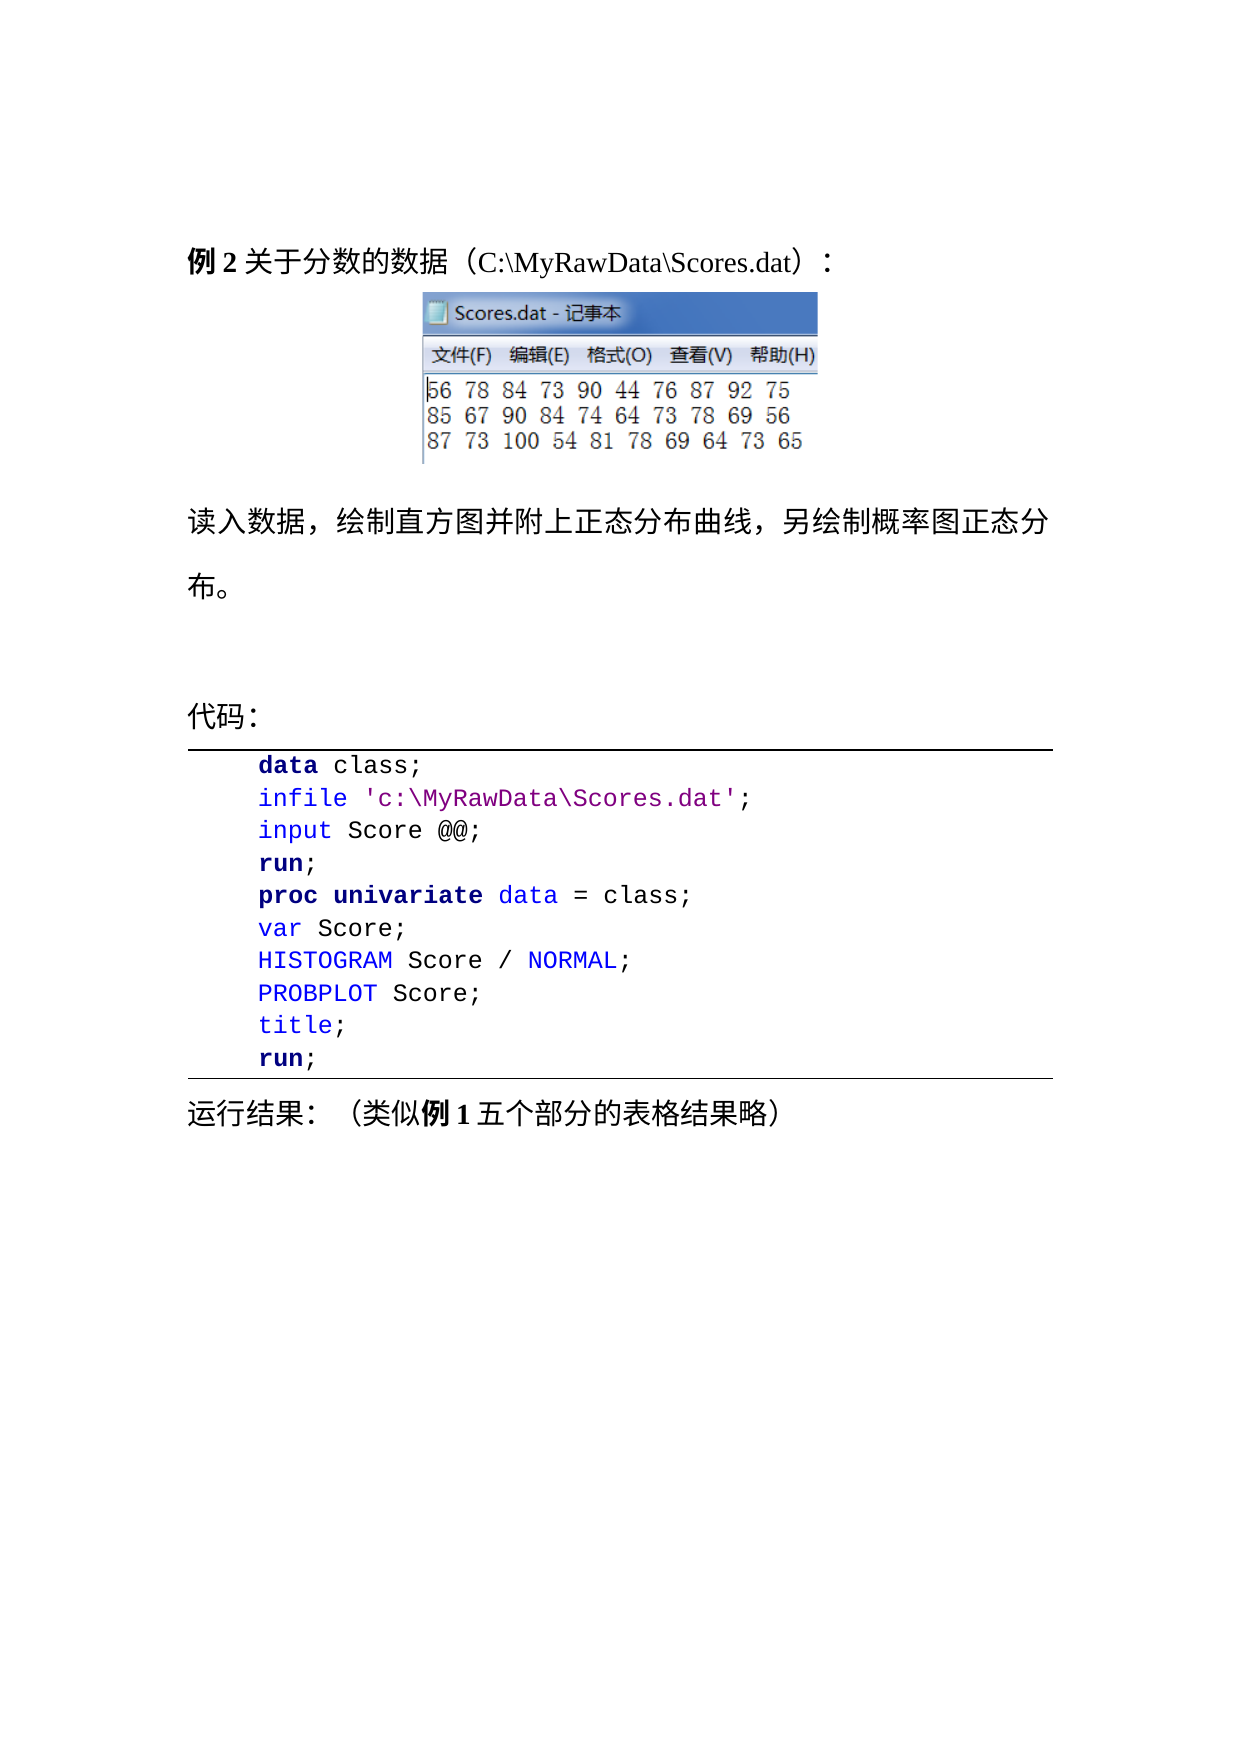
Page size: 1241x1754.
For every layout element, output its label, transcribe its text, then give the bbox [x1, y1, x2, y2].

text 例2 关于分数的数据（C:\MyRawData\Scores.dat）： [187, 227, 1053, 292]
text 代码： [187, 682, 1053, 751]
text input Score @@; [187, 816, 1053, 848]
text run; [187, 1043, 1053, 1079]
text data class; [187, 751, 1053, 783]
text var Score; [187, 913, 1053, 946]
text proc univariate data = class; [187, 881, 1053, 913]
text 读入数据，绘制直方图并附上正态分布曲线，另绘制概率图正态分布。 [187, 487, 1053, 617]
text title; [187, 1011, 1053, 1043]
picture [422, 292, 818, 464]
text PROBPLOT Score; [187, 978, 1053, 1011]
text HISTOGRAM Score / NORMAL; [187, 946, 1053, 978]
text 运行结果：（类似例1五个部分的表格结果略） [187, 1079, 1053, 1144]
text infile 'c:\MyRawData\Scores.dat'; [187, 783, 1053, 816]
text run; [187, 848, 1053, 881]
